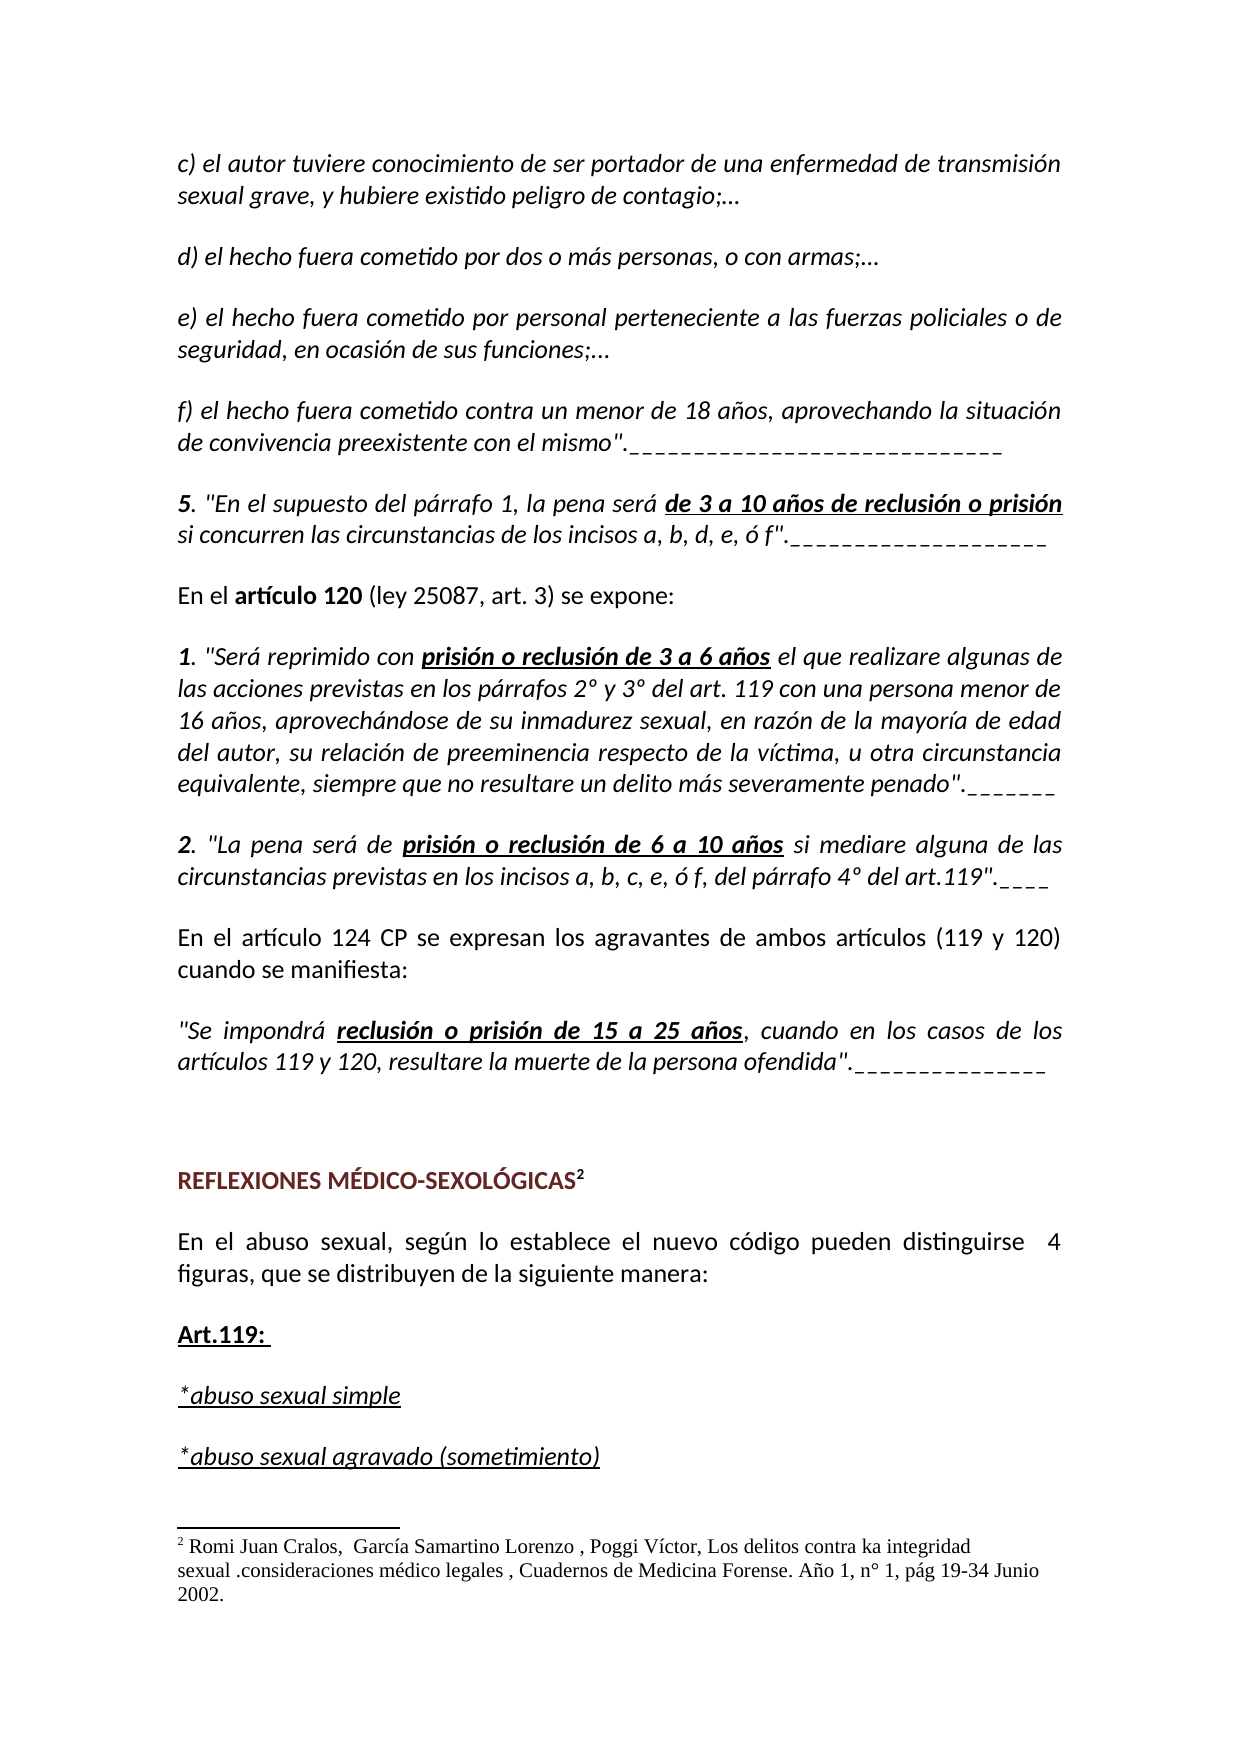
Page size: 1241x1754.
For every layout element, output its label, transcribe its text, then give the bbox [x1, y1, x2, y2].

text Art.119: [177, 1318, 1063, 1350]
text 1. "Será reprimido con prisión o reclusión de 6 años el que realizare algunas de las acciones previstas en los párrafos 2º y 3º del art. 119 con una persona menor de 16 años, aprovechándose de su inmadurez sexual, en razón de la mayoría de edad del autor, su relación de preeminencia respecto de la víctima, u otra circunstancia equivalente, siempre que no resultare un delito más severamente penado"._______ [177, 640, 1063, 799]
text 5. "En el supuesto del párrafo 1, la pena será de 10 años de reclusión o prisión si concurren las circunstancias de los incisos a, b, d, e, ó f".____________________ [177, 487, 1063, 550]
text *abuso sexual simple [177, 1379, 1063, 1411]
text REFLEXIONES MÉDICO-SEXOLÓGICAS [177, 1164, 1063, 1196]
text e) el hecho fuera cometido por personal perteneciente a las fuerzas policiales o de seguridad, en ocasión de sus funciones;... [177, 301, 1063, 365]
text En el abuso sexual, según lo establece el nuevo código pueden distinguirse 4 figuras, que se distribuyen de la siguiente manera: [177, 1225, 1063, 1289]
text En el artículo 120 (ley 25087, art. 3) se expone: [177, 579, 1063, 611]
text 2. "La pena será de prisión o reclusión de 10 años si mediare alguna de las circunstancias previstas en los incisos a, b, c, e, ó f, del párrafo 4º del art.119".____ [177, 828, 1063, 892]
text En el artículo 124 CP se expresan los agravantes de ambos artículos (119 y 120) cuando se manifiesta: [177, 921, 1063, 984]
text *abuso sexual agravado (sometimiento) [177, 1440, 1063, 1472]
text c) el autor tuviere conocimiento de ser portador de una enfermedad de transmisión sexual grave, y hubiere existido peligro de contagio;… [177, 148, 1063, 211]
text f) el hecho fuera cometido contra un menor de 18 años, aprovechando la situación de convivencia preexistente con el mismo"._____________________________ [177, 394, 1063, 457]
text d) el hecho fuera cometido por dos o más personas, o con armas;… [177, 240, 1063, 272]
text "Se impondrá reclusión o prisión de 25 años, cuando en los casos de los artículos 119 y 120, resultare la muerte de la persona ofendida"._______________ [177, 1014, 1063, 1077]
